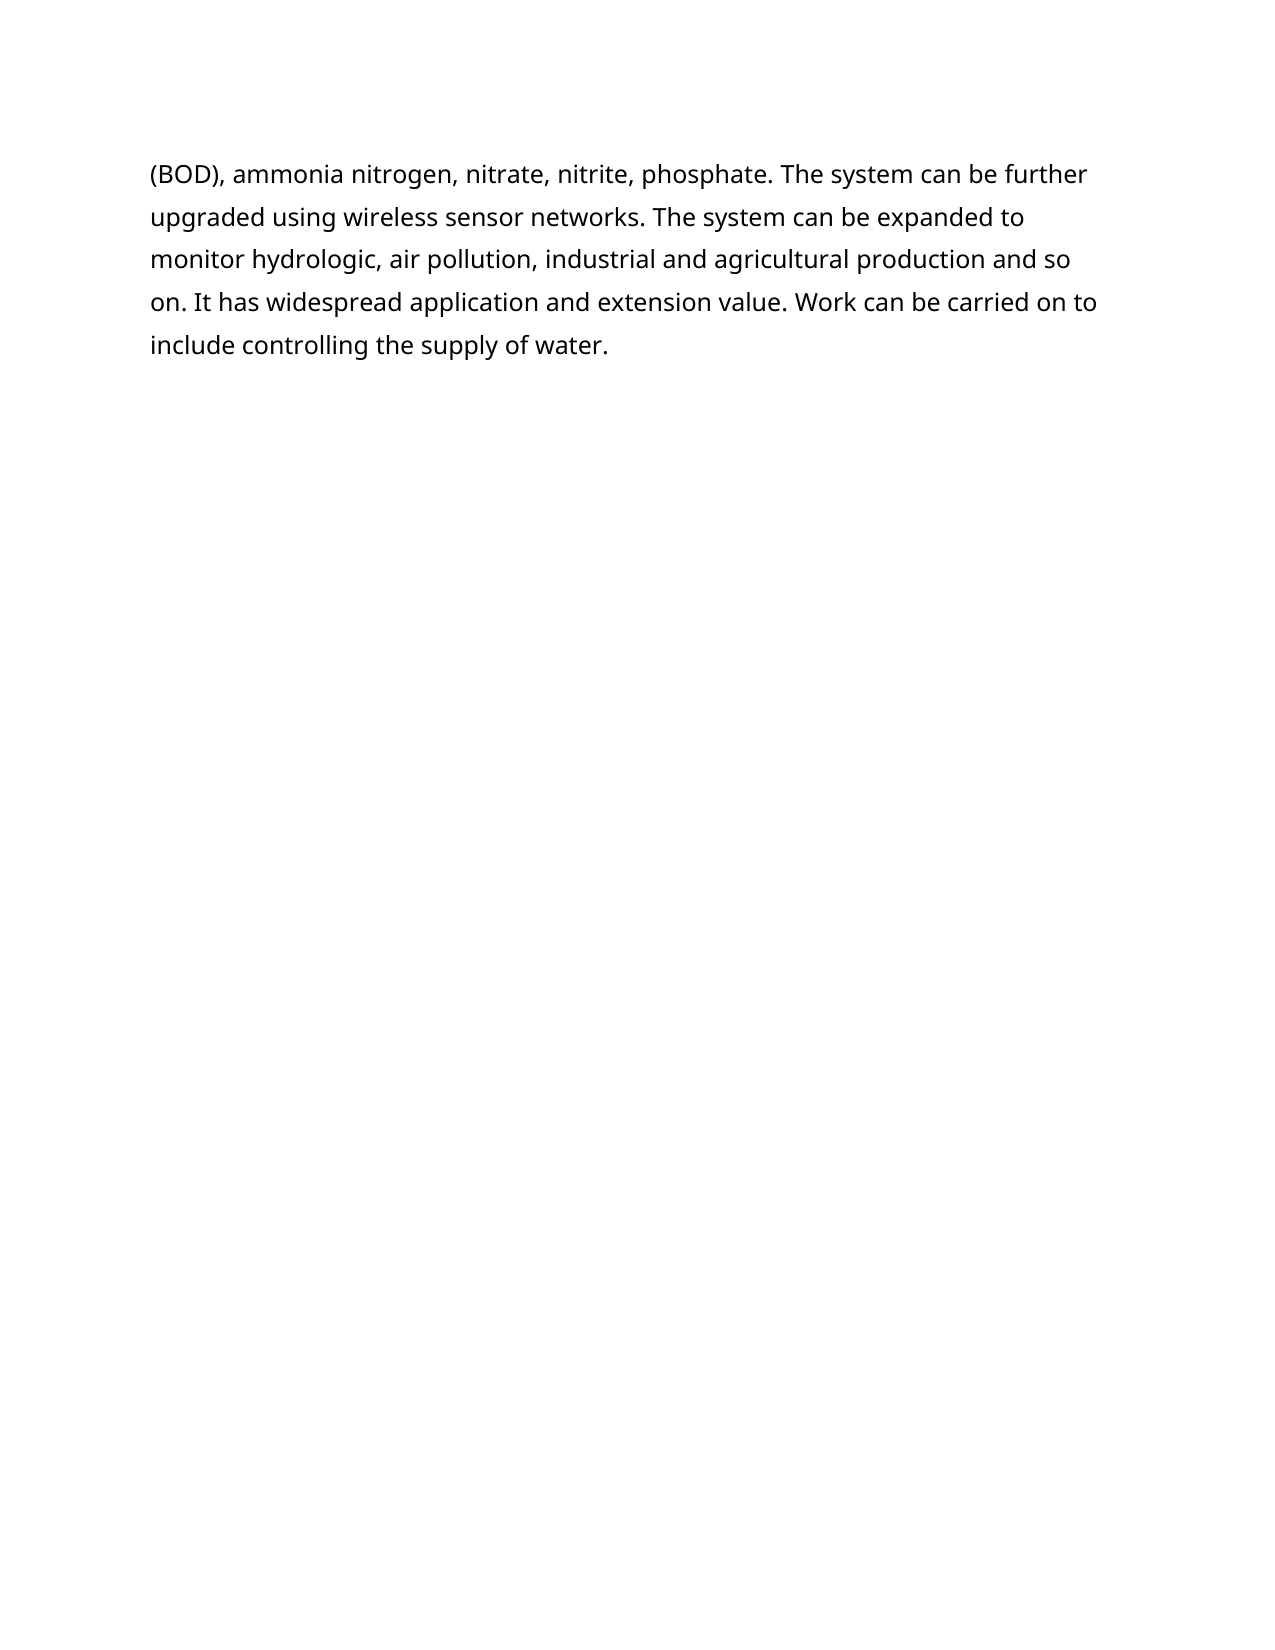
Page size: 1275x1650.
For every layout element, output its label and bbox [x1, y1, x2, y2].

text [150, 156, 1111, 362]
